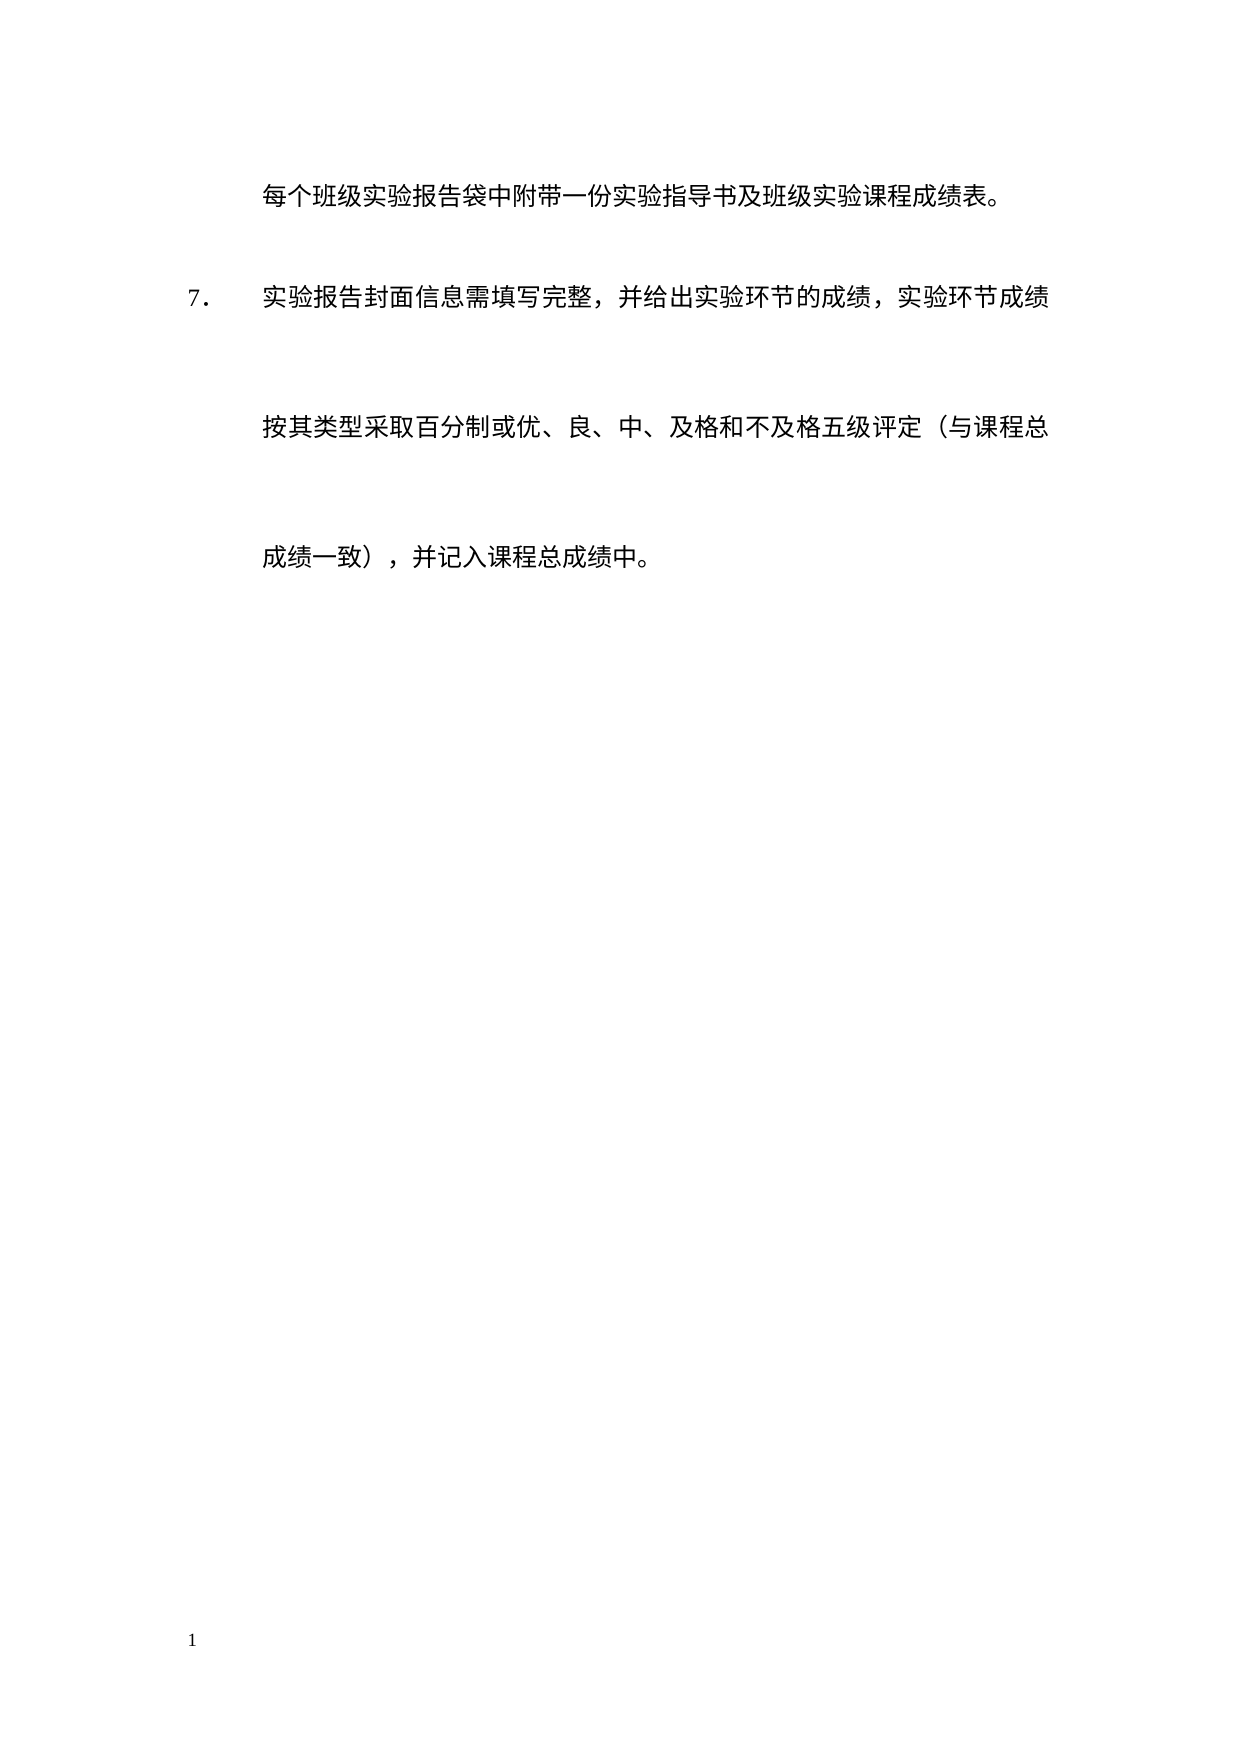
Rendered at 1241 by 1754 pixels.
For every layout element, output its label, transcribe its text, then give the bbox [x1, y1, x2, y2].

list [187, 162, 1053, 227]
list 实验报告封面信息需填写完整，并给出实验环节的成绩，实验环节成绩按其类型采取百分制或优、良、中、及格和不及格五级评定（与课程总成绩一致），并记入课程总成绩中。 [187, 263, 1053, 588]
